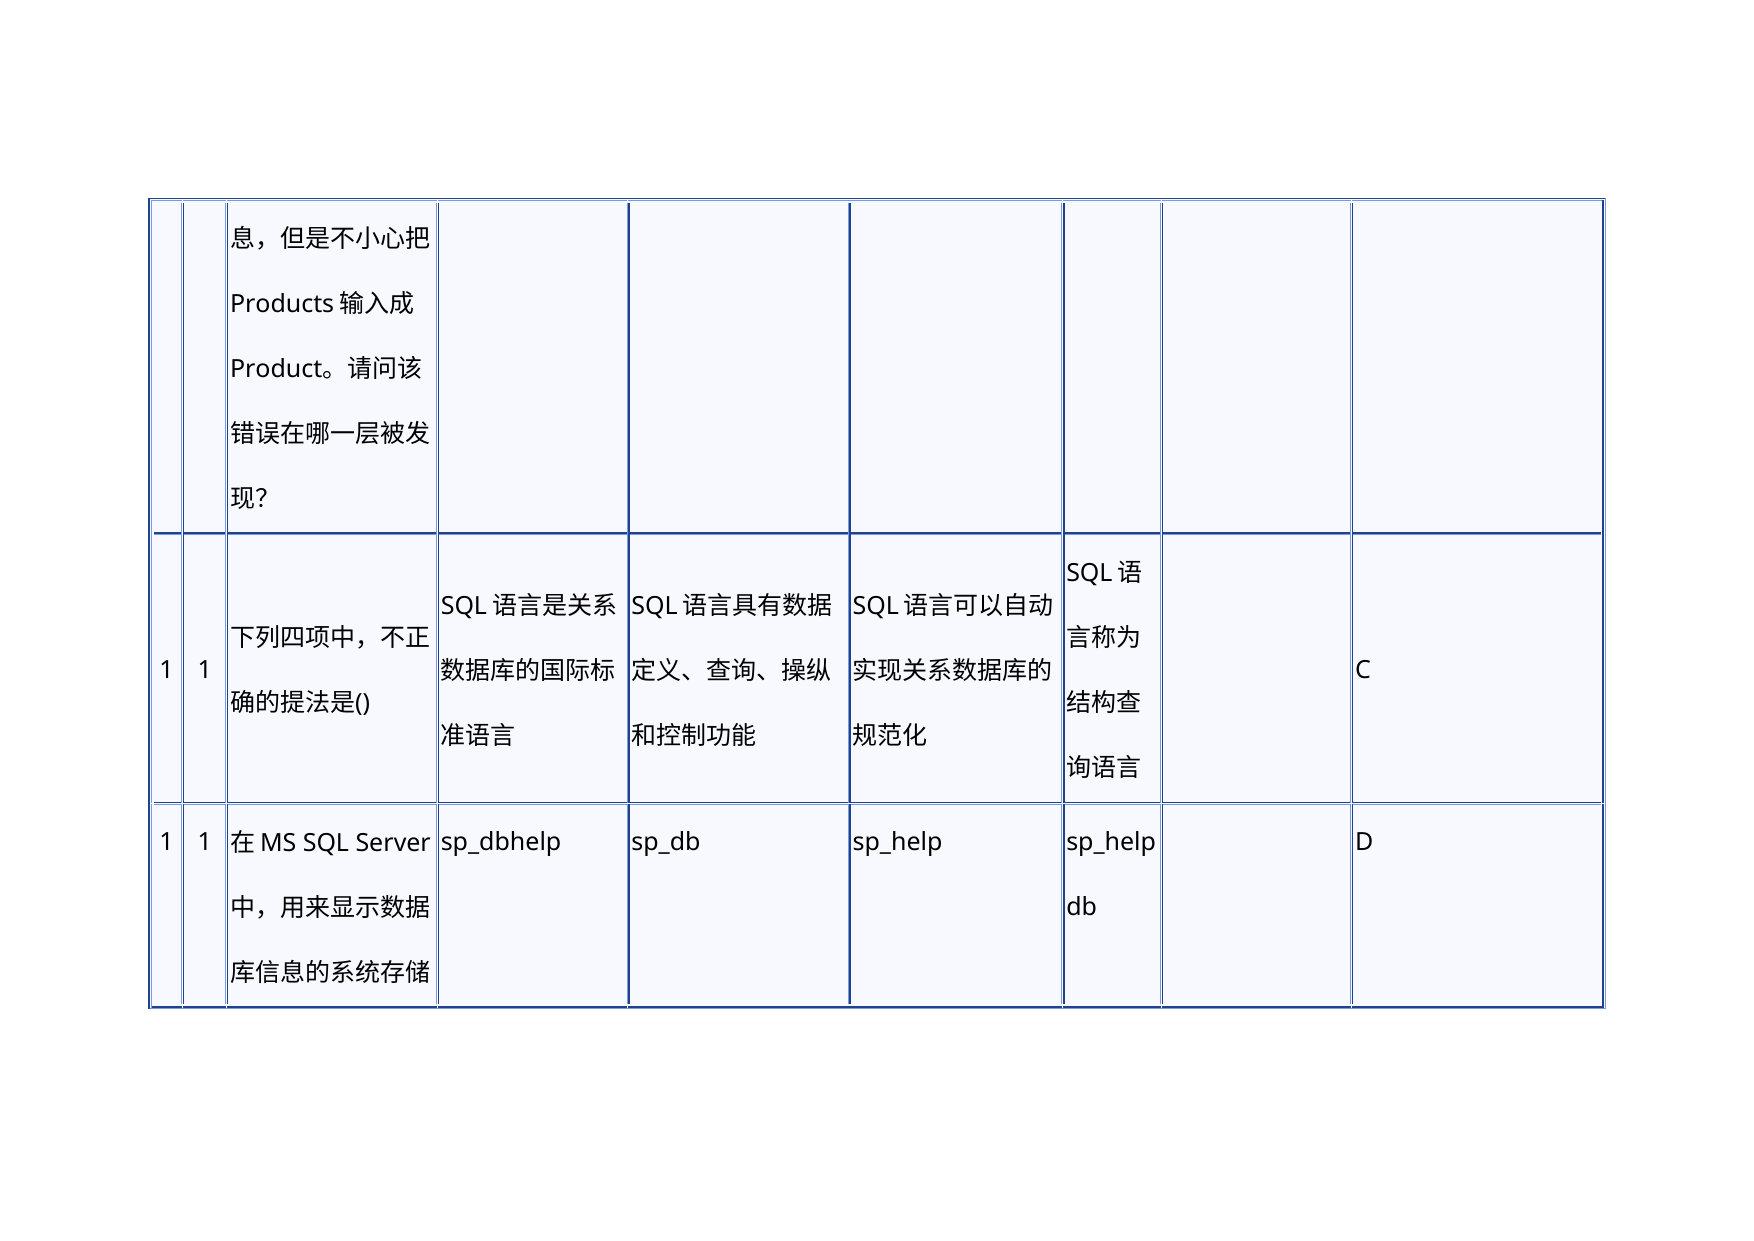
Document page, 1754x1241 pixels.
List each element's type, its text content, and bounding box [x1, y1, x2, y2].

table_cell 服务器端的关系引擎 [1063, 201, 1161, 532]
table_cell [227, 805, 437, 1006]
table_cell 1 [150, 802, 182, 1006]
table_cell [1161, 805, 1352, 1006]
table_cell 1 [183, 805, 227, 1006]
table_cell D [1352, 802, 1604, 1006]
table_cell 1 [184, 535, 225, 802]
table_cell 1 [152, 532, 181, 802]
table_cell [1163, 535, 1350, 802]
table_cell 服务器端的开放式数据服务 [849, 199, 1063, 532]
table_cell 下列四项中，不正确的提法是() [228, 535, 436, 802]
table_cell sp_help [849, 802, 1063, 1006]
table_cell D [1352, 201, 1602, 532]
table_cell SQL语言具有数据定义、查询、操纵和控制功能 [630, 535, 848, 802]
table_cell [227, 201, 437, 532]
table_cell 1 [152, 201, 182, 532]
table_cell C [1353, 532, 1602, 802]
table_cell sp_helpdb [1063, 805, 1161, 1006]
table_cell sp_db [628, 805, 849, 1006]
table_cell SQL语言称为结构查询语言 [1065, 535, 1160, 802]
table_cell 客户端的数据库API [438, 199, 628, 532]
table_cell 1 [183, 201, 227, 532]
table_cell SQL语言是关系数据库的国际标准语言 [439, 535, 627, 802]
table_cell sp_dbhelp [438, 805, 628, 1006]
table_cell [1161, 201, 1352, 532]
table_cell SQL语言可以自动实现关系数据库的规范化 [851, 535, 1061, 802]
table_cell 客户端的数据库API [628, 201, 849, 532]
